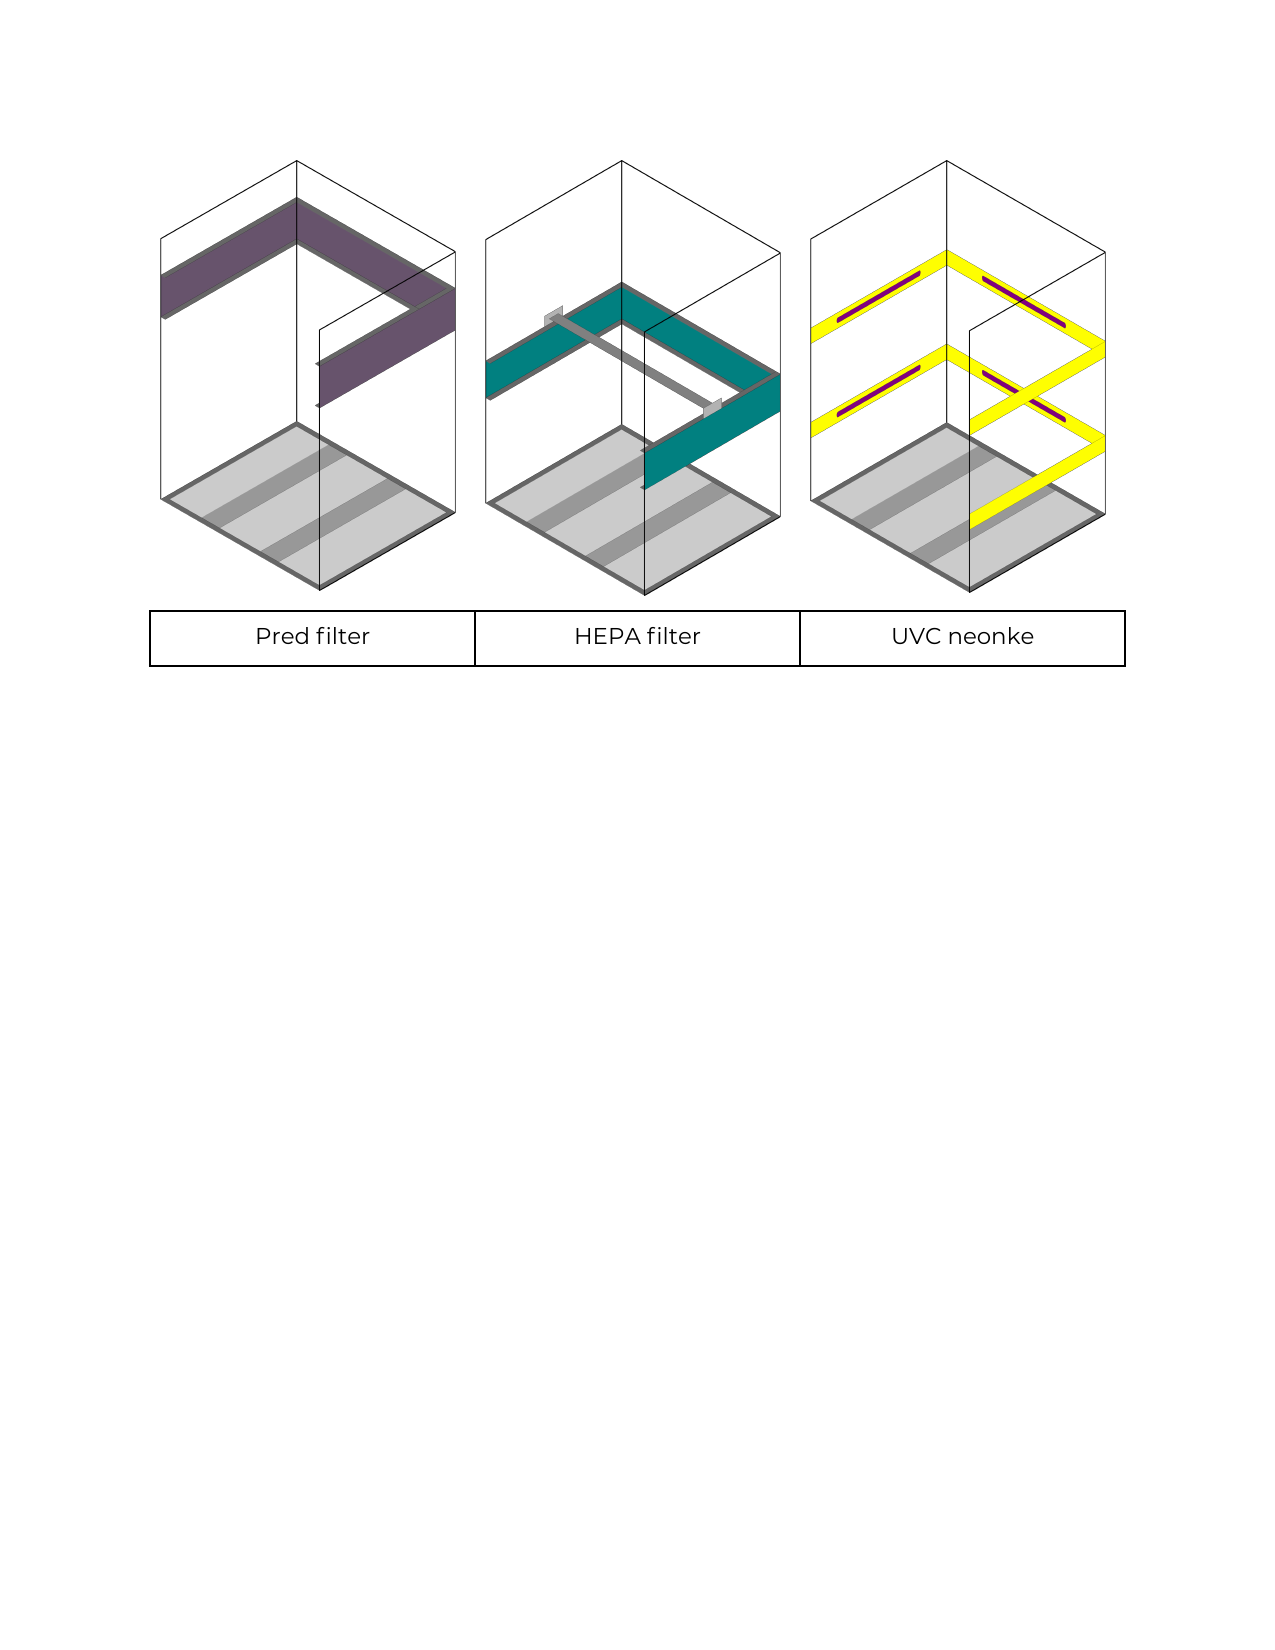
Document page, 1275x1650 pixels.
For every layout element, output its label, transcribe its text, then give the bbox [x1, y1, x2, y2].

picture [485, 160, 781, 596]
table_header [800, 150, 1125, 610]
table_cell UVC neonke [801, 612, 1124, 664]
table_header [475, 150, 800, 610]
picture [160, 160, 456, 591]
picture [810, 160, 1106, 593]
table_cell Pred filter [151, 612, 474, 664]
table_header [150, 150, 475, 610]
table_cell HEPA filter [476, 612, 799, 664]
